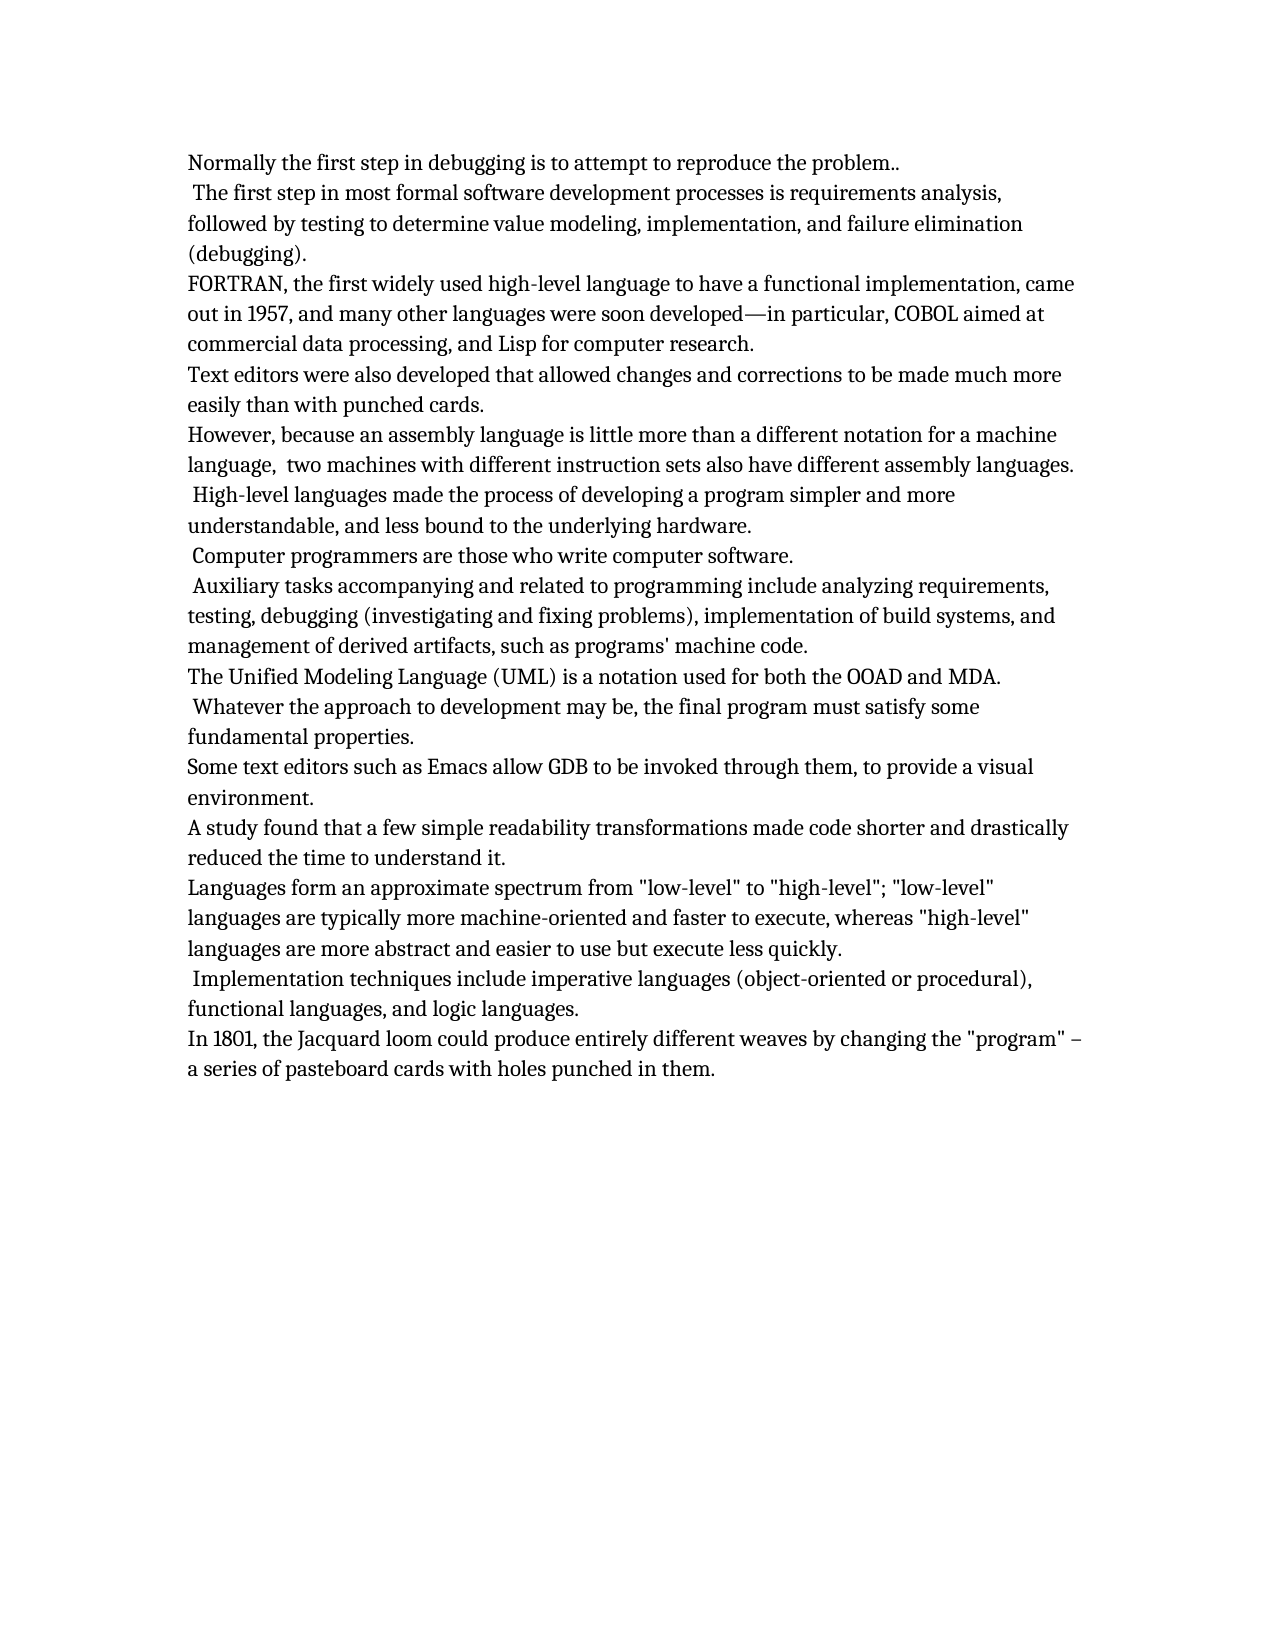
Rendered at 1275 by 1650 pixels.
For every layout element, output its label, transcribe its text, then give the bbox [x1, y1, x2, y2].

text Normally the first step in debugging is to attempt to reproduce the problem.. The first step in most formal software development processes is requirements analysis, followed by testing to determine value modeling, implementation, and failure elimination (debugging). FORTRAN, the first widely used high-level language to have a functional implementation, came out in 1957, and many other languages were soon developed—in particular, COBOL aimed at commercial data processing, and Lisp for computer research. Text editors were also developed that allowed changes and corrections to be made much more easily than with punched cards. However, because an assembly language is little more than a different notation for a machine language, two machines with different instruction sets also have different assembly languages. High-level languages made the process of developing a program simpler and more understandable, and less bound to the underlying hardware. Computer programmers are those who write computer software. Auxiliary tasks accompanying and related to programming include analyzing requirements, testing, debugging (investigating and fixing problems), implementation of build systems, and management of derived artifacts, such as programs' machine code. The Unified Modeling Language (UML) is a notation used for both the OOAD and MDA. Whatever the approach to development may be, the final program must satisfy some fundamental properties. Some text editors such as Emacs allow GDB to be invoked through them, to provide a visual environment. A study found that a few simple readability transformations made code shorter and drastically reduced the time to understand it. Languages form an approximate spectrum from "low-level" to "high-level"; "low-level" languages are typically more machine-oriented and faster to execute, whereas "high-level" languages are more abstract and easier to use but execute less quickly. Implementation techniques include imperative languages (object-oriented or procedural), functional languages, and logic languages. In 1801, the Jacquard loom could produce entirely different weaves by changing the "program" – a series of pasteboard cards with holes punched in them. [187, 150, 1087, 1083]
